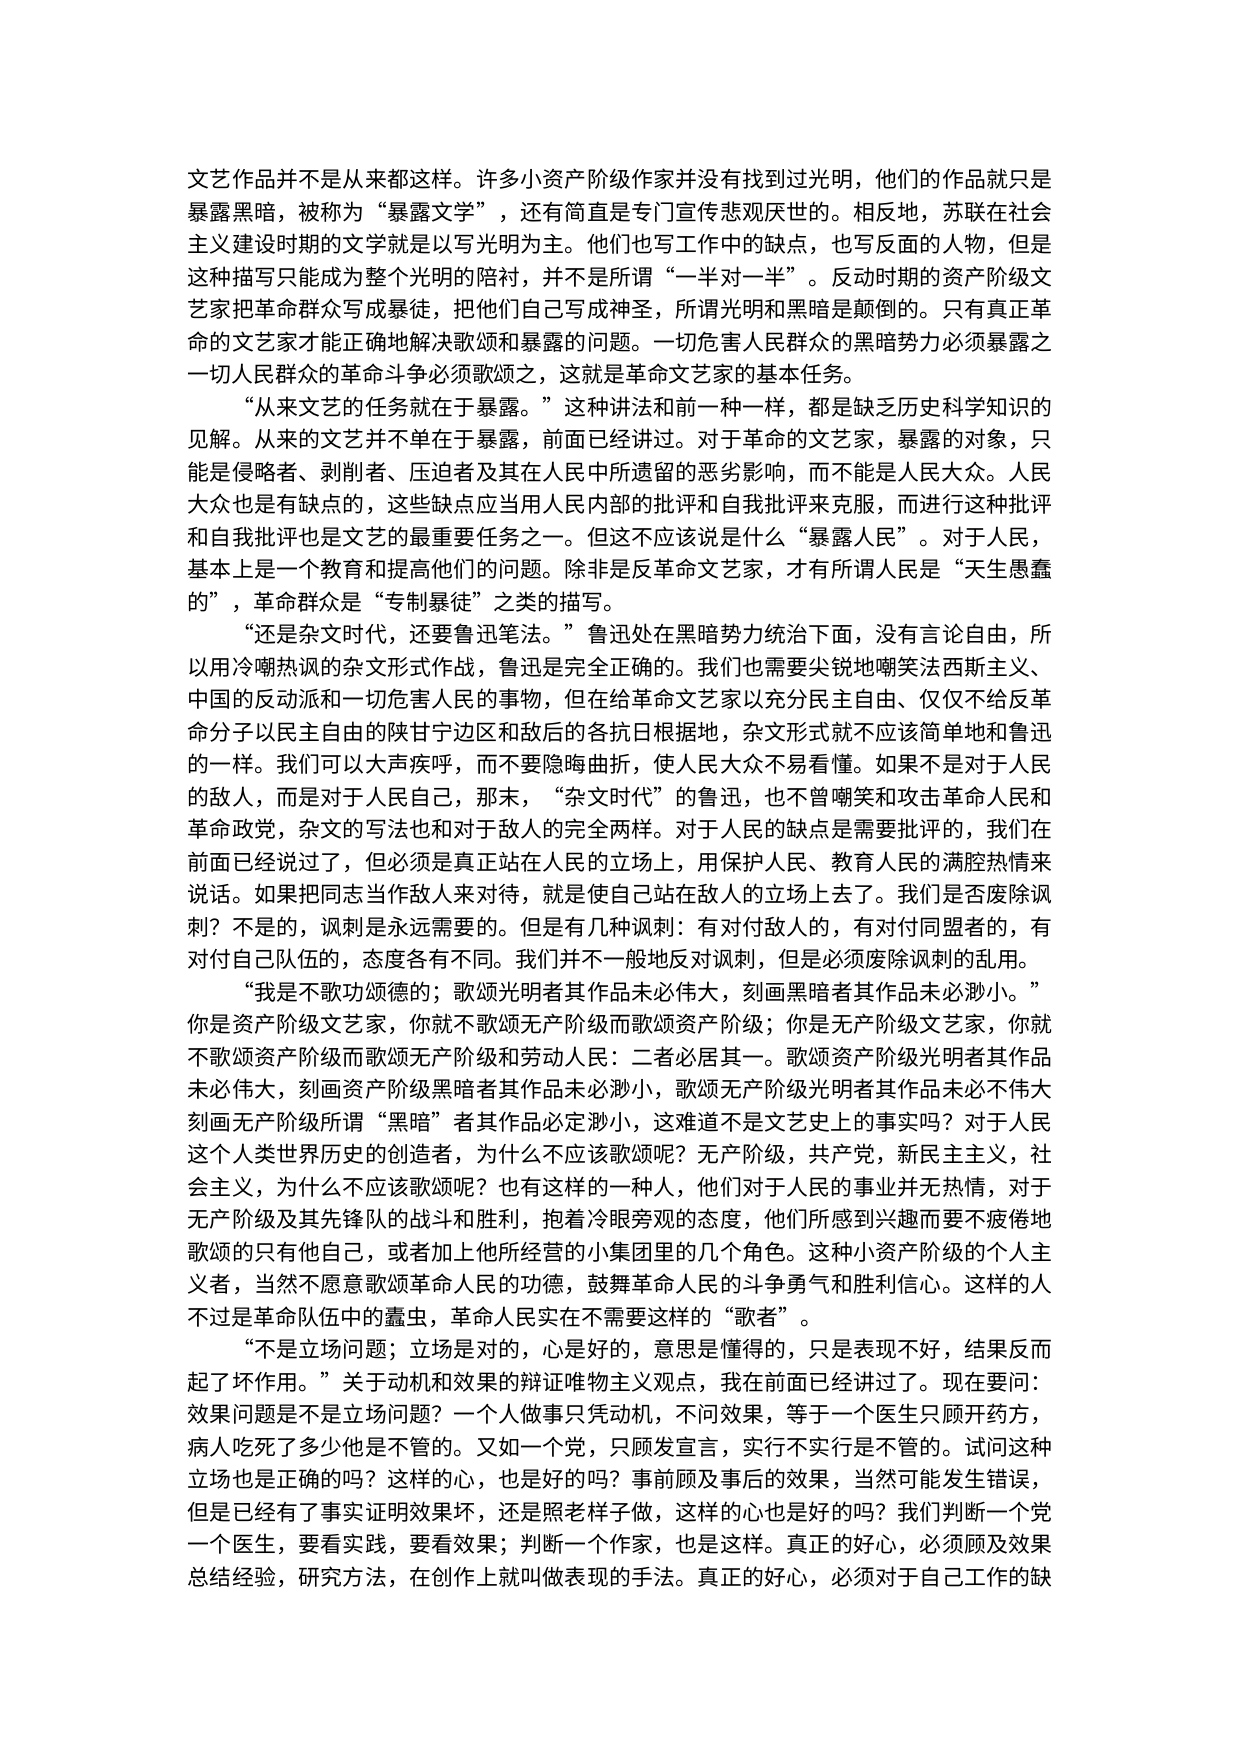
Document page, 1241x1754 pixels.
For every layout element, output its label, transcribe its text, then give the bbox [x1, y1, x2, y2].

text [187, 1332, 1053, 1592]
text “还是杂文时代，还要鲁迅笔法。”鲁迅处在黑暗势力统治下面，没有言论自由，所以用冷嘲热讽的杂文形式作战，鲁迅是完全正确的。我们也需要尖锐地嘲笑法西斯主义、中国的反动派和一切危害人民的事物，但在给革命文艺家以充分民主自由、仅仅不给反革命分子以民主自由的陕甘宁边区和敌后的各抗日根据地，杂文形式就不应该简单地和鲁迅的一样。我们可以大声疾呼，而不要隐晦曲折，使人民大众不易看懂。如果不是对于人民的敌人，而是对于人民自己，那末，“杂文时代”的鲁迅，也不曾嘲笑和攻击革命人民和革命政党，杂文的写法也和对于敌人的完全两样。对于人民的缺点是需要批评的，我们在前面已经说过了，但必须是真正站在人民的立场上，用保护人民、教育人民的满腔热情来说话。如果把同志当作敌人来对待，就是使自己站在敌人的立场上去了。我们是否废除讽刺？不是的，讽刺是永远需要的。但是有几种讽刺：有对付敌人的，有对付同盟者的，有对付自己队伍的，态度各有不同。我们并不一般地反对讽刺，但是必须废除讽刺的乱用。 [187, 617, 1053, 974]
text “从来文艺的任务就在于暴露。”这种讲法和前一种一样，都是缺乏历史科学知识的见解。从来的文艺并不单在于暴露，前面已经讲过。对于革命的文艺家，暴露的对象，只能是侵略者、剥削者、压迫者及其在人民中所遗留的恶劣影响，而不能是人民大众。人民大众也是有缺点的，这些缺点应当用人民内部的批评和自我批评来克服，而进行这种批评和自我批评也是文艺的最重要任务之一。但这不应该说是什么“暴露人民”。对于人民，基本上是一个教育和提高他们的问题。除非是反革命文艺家，才有所谓人民是“天生愚蠢的”，革命群众是“专制暴徒”之类的描写。 [187, 389, 1053, 617]
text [187, 162, 1053, 389]
text “我是不歌功颂德的；歌颂光明者其作品未必伟大，刻画黑暗者其作品未必渺小。”你是资产阶级文艺家，你就不歌颂无产阶级而歌颂资产阶级；你是无产阶级文艺家，你就不歌颂资产阶级而歌颂无产阶级和劳动人民：二者必居其一。歌颂资产阶级光明者其作品未必伟大，刻画资产阶级黑暗者其作品未必渺小，歌颂无产阶级光明者其作品未必不伟大，刻画无产阶级所谓“黑暗”者其作品必定渺小，这难道不是文艺史上的事实吗？对于人民，这个人类世界历史的创造者，为什么不应该歌颂呢？无产阶级，共产党，新民主主义，社会主义，为什么不应该歌颂呢？也有这样的一种人，他们对于人民的事业并无热情，对于无产阶级及其先锋队的战斗和胜利，抱着冷眼旁观的态度，他们所感到兴趣而要不疲倦地歌颂的只有他自己，或者加上他所经营的小集团里的几个角色。这种小资产阶级的个人主义者，当然不愿意歌颂革命人民的功德，鼓舞革命人民的斗争勇气和胜利信心。这样的人不过是革命队伍中的蠹虫，革命人民实在不需要这样的“歌者”。 [187, 974, 1053, 1332]
